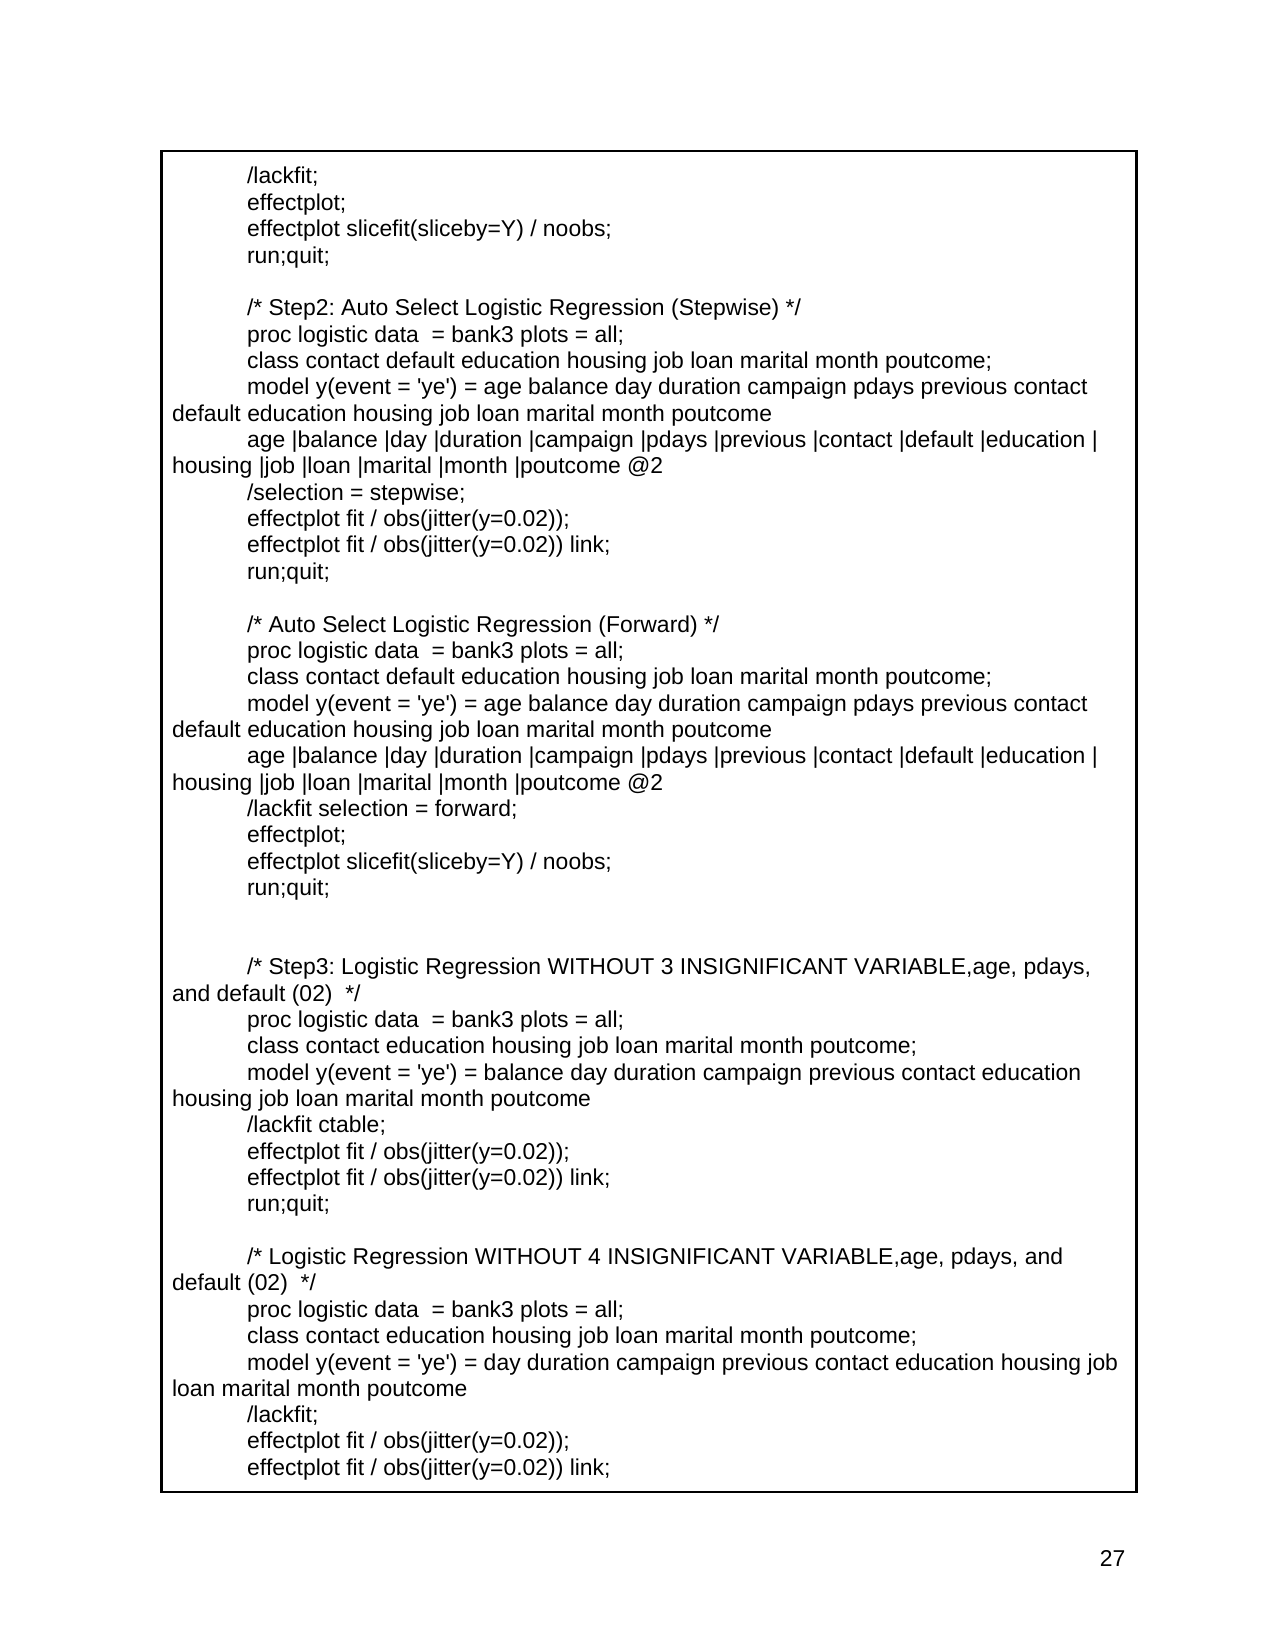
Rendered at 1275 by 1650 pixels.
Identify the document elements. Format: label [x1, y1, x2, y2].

table_header [163, 152, 1135, 1491]
